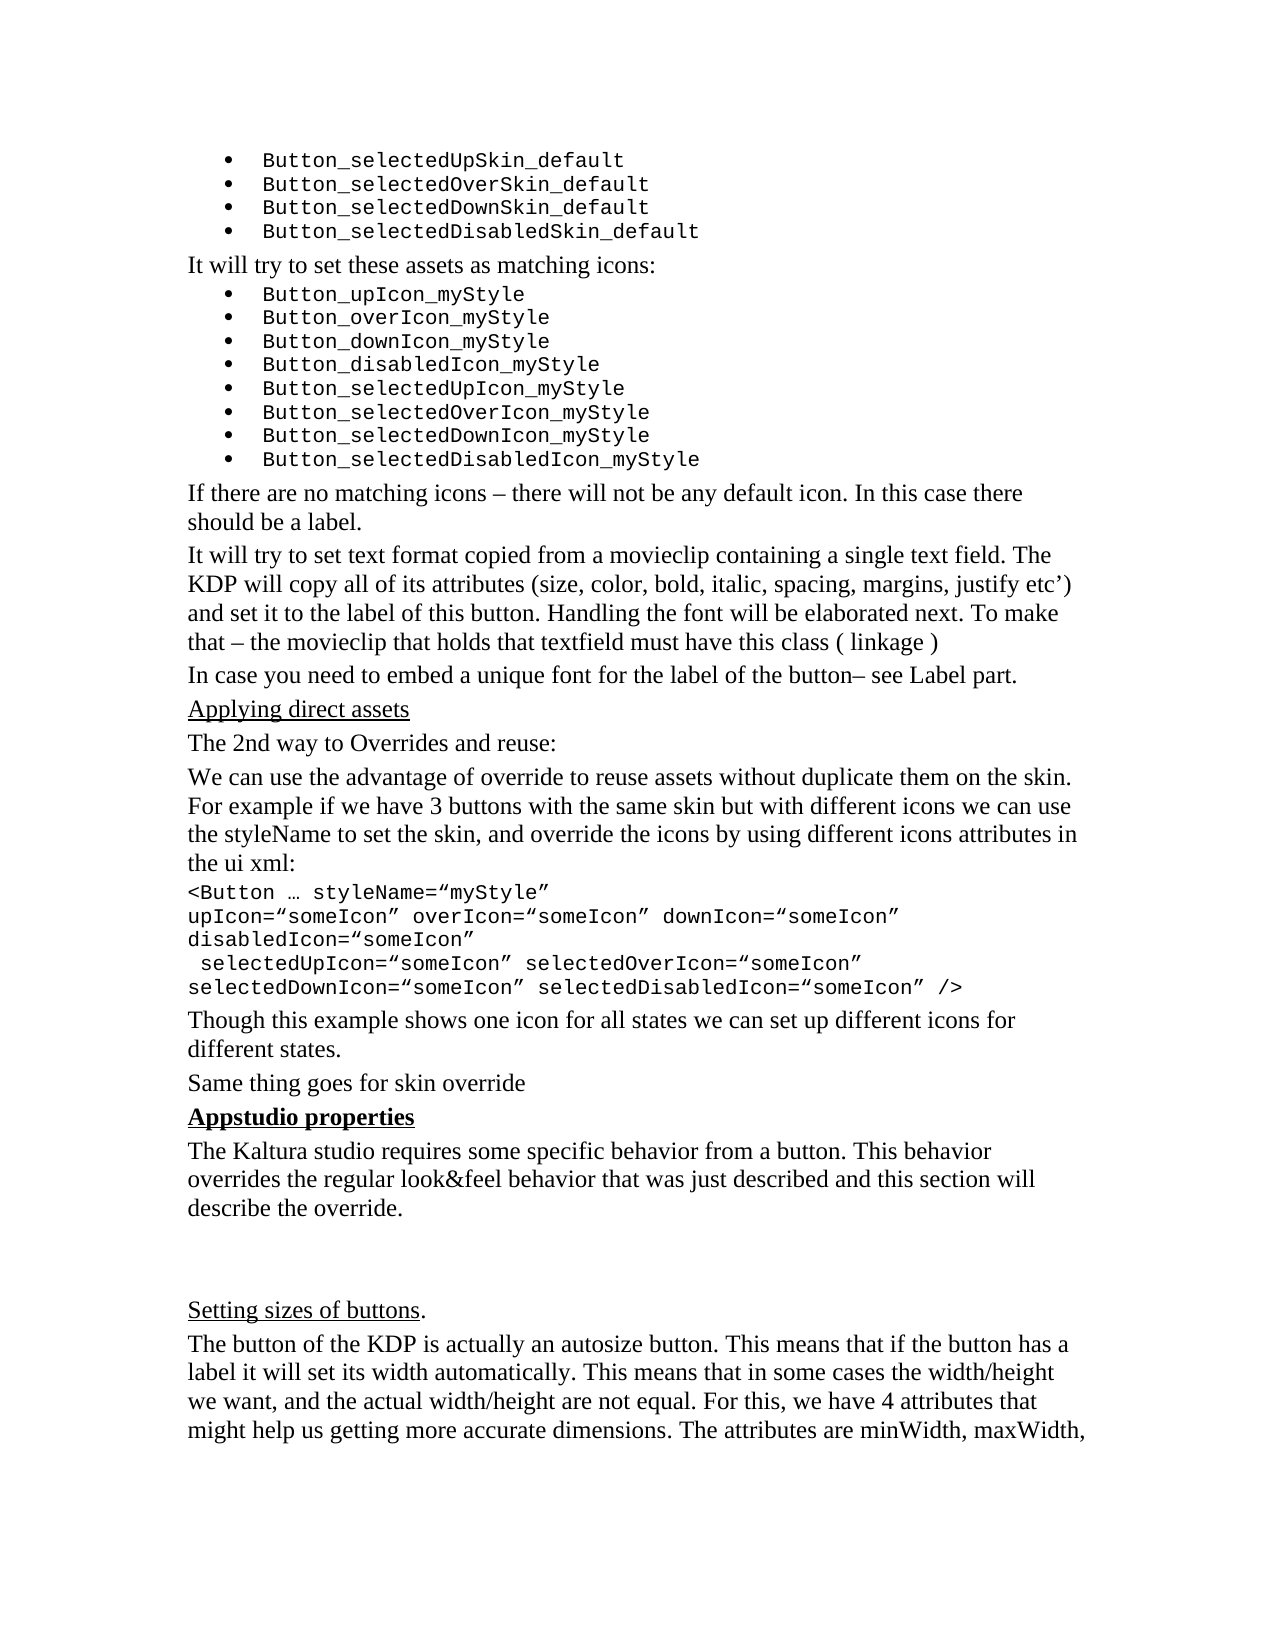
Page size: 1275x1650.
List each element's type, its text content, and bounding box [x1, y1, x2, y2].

text Applying direct assets [187, 694, 1087, 723]
text selectedUpIcon=“someIcon” selectedOverIcon=“someIcon” selectedDownIcon=“someIcon” selectedDisabledIcon=“someIcon” /> [187, 953, 1087, 1000]
text In case you need to embed a unique font for the label of the button– see Label part. [187, 661, 1087, 689]
list Button_upIcon_myStyle [225, 283, 1087, 307]
text If there are no matching icons – there will not be any default icon. In this case there should be a label. [187, 478, 1087, 535]
list Button_selectedDownIcon_myStyle [225, 425, 1087, 449]
text The Kaltura studio requires some specific behavior from a button. This behavior overrides the regular look&feel behavior that was just described and this section will describe the override. [187, 1136, 1087, 1222]
list Button_overIcon_myStyle [225, 307, 1087, 331]
list Button_selectedUpSkin_default [225, 150, 1087, 174]
text Though this example shows one icon for all states we can set up different icons for different states. [187, 1006, 1087, 1063]
list Button_selectedDisabledIcon_myStyle [225, 449, 1087, 473]
list Button_selectedOverSkin_default [225, 174, 1087, 197]
text We can use the advantage of override to reuse assets without duplicate them on the skin. For example if we have 3 buttons with the same skin but with different icons we can use the styleName to set the skin, and override the icons by using different icons attributes in the ui xml: [187, 762, 1087, 877]
list Button_disabledIcon_myStyle [225, 354, 1087, 378]
list Button_selectedOverIcon_myStyle [225, 402, 1087, 425]
text Same thing goes for skin override [187, 1068, 1087, 1097]
list Button_downIcon_myStyle [225, 331, 1087, 354]
list Button_selectedDownSkin_default [225, 197, 1087, 221]
text The 2nd way to Overrides and reuse: [187, 728, 1087, 757]
list Button_selectedDisabledSkin_default [225, 221, 1087, 244]
text upIcon=“someIcon” overIcon=“someIcon” downIcon=“someIcon” disabledIcon=“someIcon” [187, 906, 1087, 953]
text <Button … styleName=“myStyle” [187, 882, 1087, 906]
text It will try to set these assets as matching icons: [187, 250, 1087, 278]
list Button_selectedUpIcon_myStyle [225, 378, 1087, 402]
text Appstudio properties [187, 1102, 1087, 1131]
text Setting sizes of buttons. [187, 1295, 1087, 1324]
text It will try to set text format copied from a movieclip containing a single text field. The KDP will copy all of its attributes (size, color, bold, italic, spacing, margins, justify etc’) and set it to the label of this button. Handling the font will be elaborated next. To make that – the movieclip that holds that textfield must have this class ( linkage ) [187, 540, 1087, 655]
